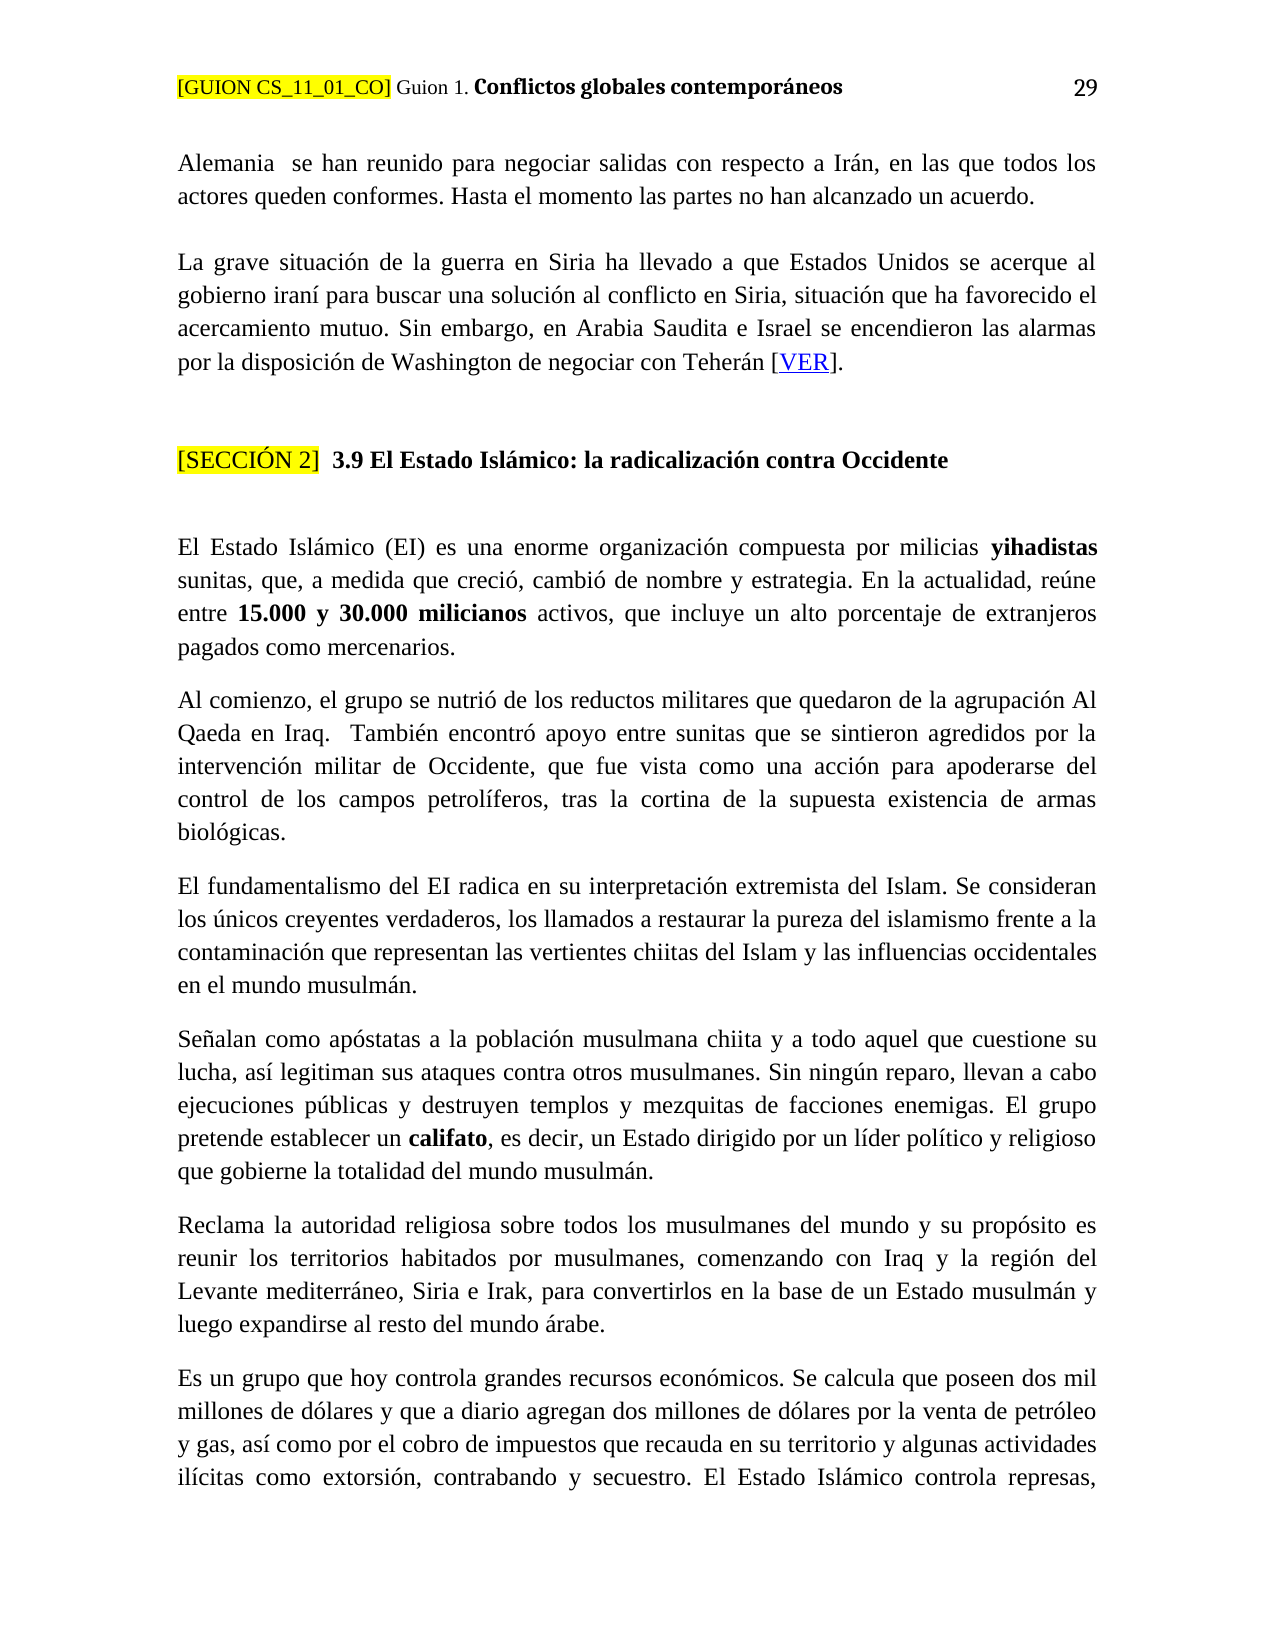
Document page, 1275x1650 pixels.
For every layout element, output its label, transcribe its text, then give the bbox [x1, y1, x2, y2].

text [SECCIÓN 2] 3.9 El Estado Islámico: la radicalización contra Occidente [319, 446, 1098, 474]
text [177, 148, 1098, 210]
text El Estado Islámico (EI) es una enorme organización compuesta por milicias yihadistas sunitas, que, a medida que creció, cambió de nombre y estrategia. En la actualidad, reúne entre 15.000 y 30.000 milicianos activos, que incluye un alto porcentaje de extranjeros pagados como mercenarios. [177, 532, 1098, 660]
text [177, 1363, 1098, 1491]
text Al comienzo, el grupo se nutrió de los reductos militares que quedaron de la agrupación Al Qaeda en Iraq. También encontró apoyo entre sunitas que se sintieron agredidos por la intervención militar de Occidente, que fue vista como una acción para apoderarse del control de los campos petrolíferos, tras la cortina de la supuesta existencia de armas biológicas. [177, 685, 1098, 846]
text La grave situación de la guerra en Siria ha llevado a que Estados Unidos se acerque al gobierno iraní para buscar una solución al conflicto en Siria, situación que ha favorecido el acercamiento mutuo. Sin embargo, en Arabia Saudita e Israel se encendieron las alarmas por la disposición de Washington de negociar con Teherán [VER]. [177, 247, 1098, 375]
text El fundamentalismo del EI radica en su interpretación extremista del Islam. Se consideran los únicos creyentes verdaderos, los llamados a restaurar la pureza del islamismo frente a la contaminación que representan las vertientes chiitas del Islam y las influencias occidentales en el mundo musulmán. [177, 871, 1098, 999]
text Reclama la autoridad religiosa sobre todos los musulmanes del mundo y su propósito es reunir los territorios habitados por musulmanes, comenzando con Iraq y la región del Levante mediterráneo, Siria e Irak, para convertirlos en la base de un Estado musulmán y luego expandirse al resto del mundo árabe. [177, 1210, 1098, 1338]
text Señalan como apóstatas a la población musulmana chiita y a todo aquel que cuestione su lucha, así legitiman sus ataques contra otros musulmanes. Sin ningún reparo, llevan a cabo ejecuciones públicas y destruyen templos y mezquitas de facciones enemigas. El grupo pretende establecer un califato, es decir, un Estado dirigido por un líder político y religioso que gobierne la totalidad del mundo musulmán. [177, 1024, 1098, 1185]
